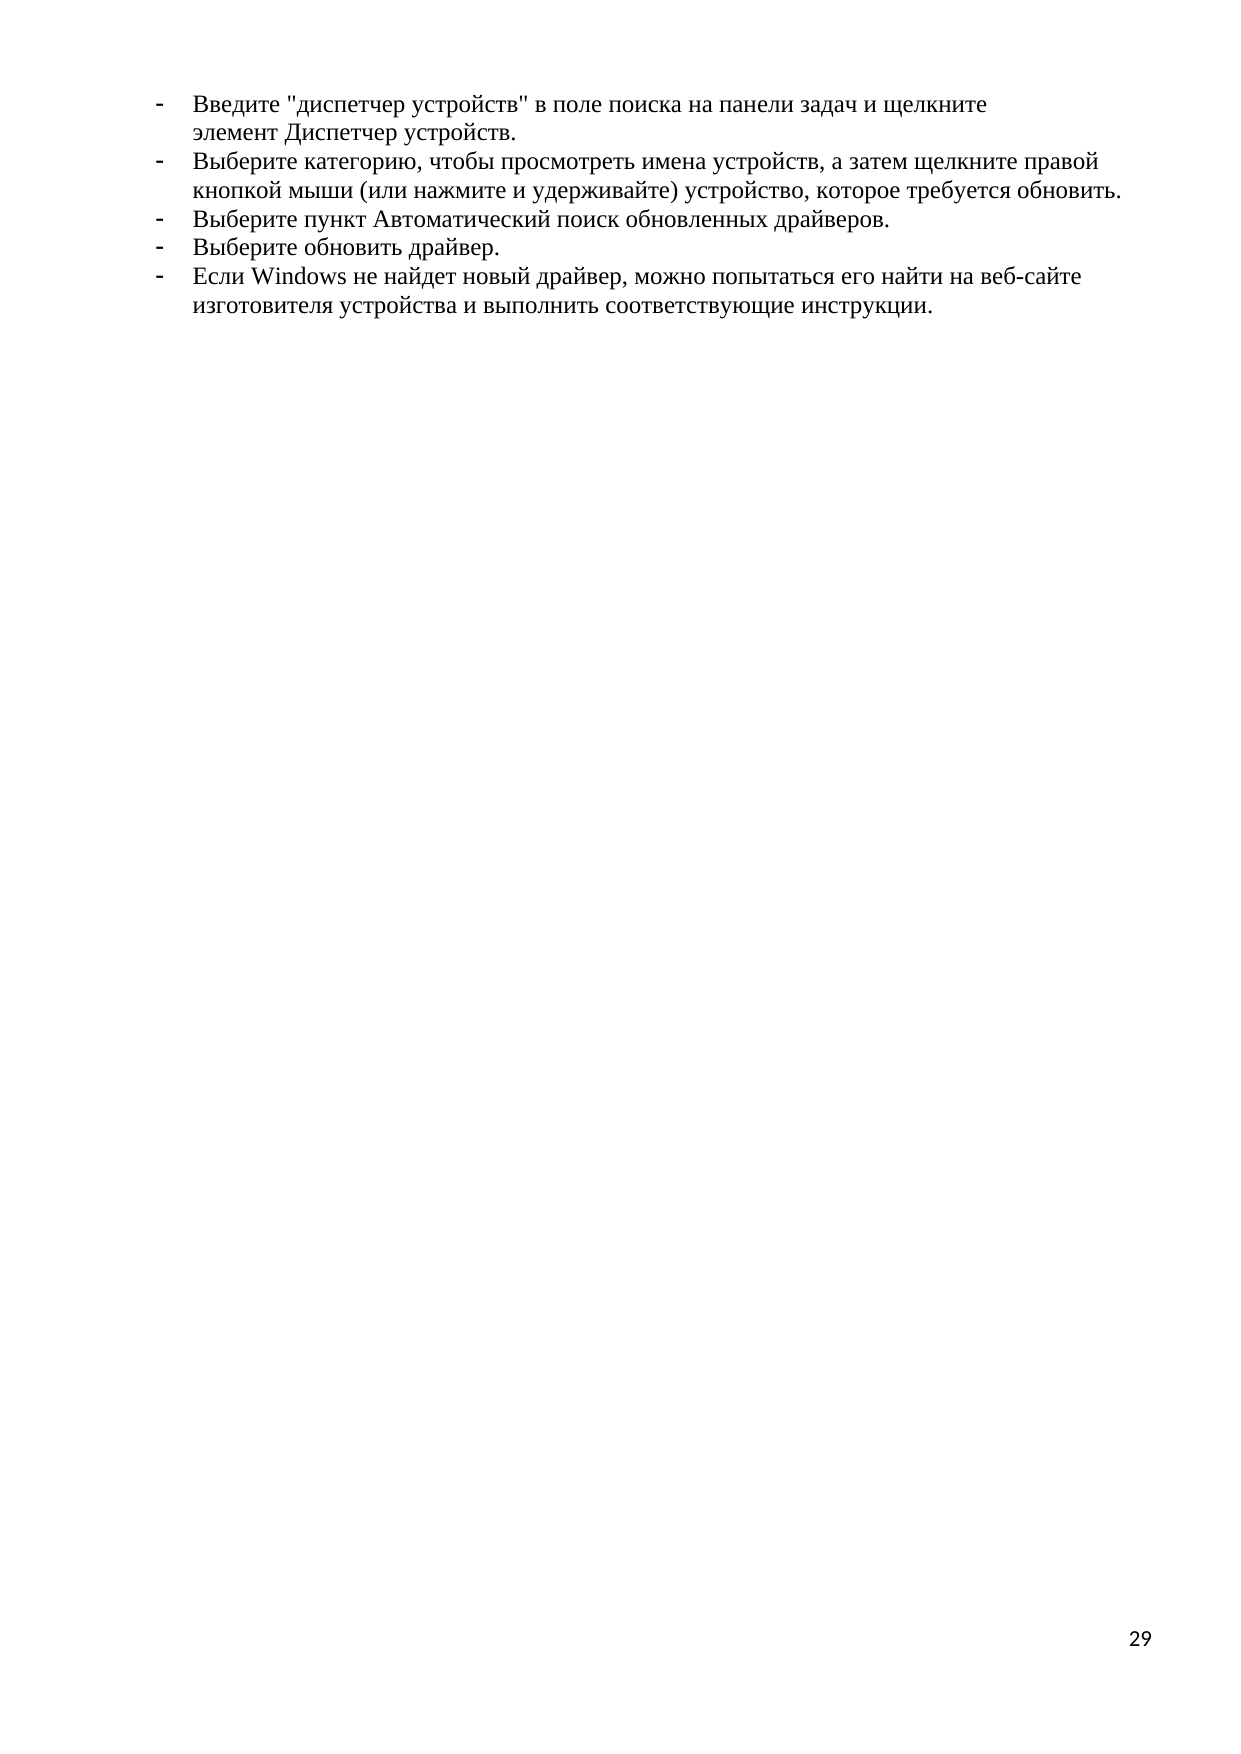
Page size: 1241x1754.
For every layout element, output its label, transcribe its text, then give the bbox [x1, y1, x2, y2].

text Введите "диспетчер устройств" в поле поиска на панели задач и щелкните элемент Диспетчер устройств. [155, 89, 1152, 146]
text Если Windows не найдет новый драйвер, можно попытаться его найти на веб-сайте изготовителя устройства и выполнить соответствующие инструкции. [155, 261, 1152, 319]
text Выберите обновить драйвер. [155, 232, 1152, 261]
text Выберите пункт Автоматический поиск обновленных драйверов. [155, 204, 1152, 232]
text Выберите категорию, чтобы просмотреть имена устройств, а затем щелкните правой кнопкой мыши (или нажмите и удерживайте) устройство, которое требуется обновить. [155, 146, 1152, 204]
